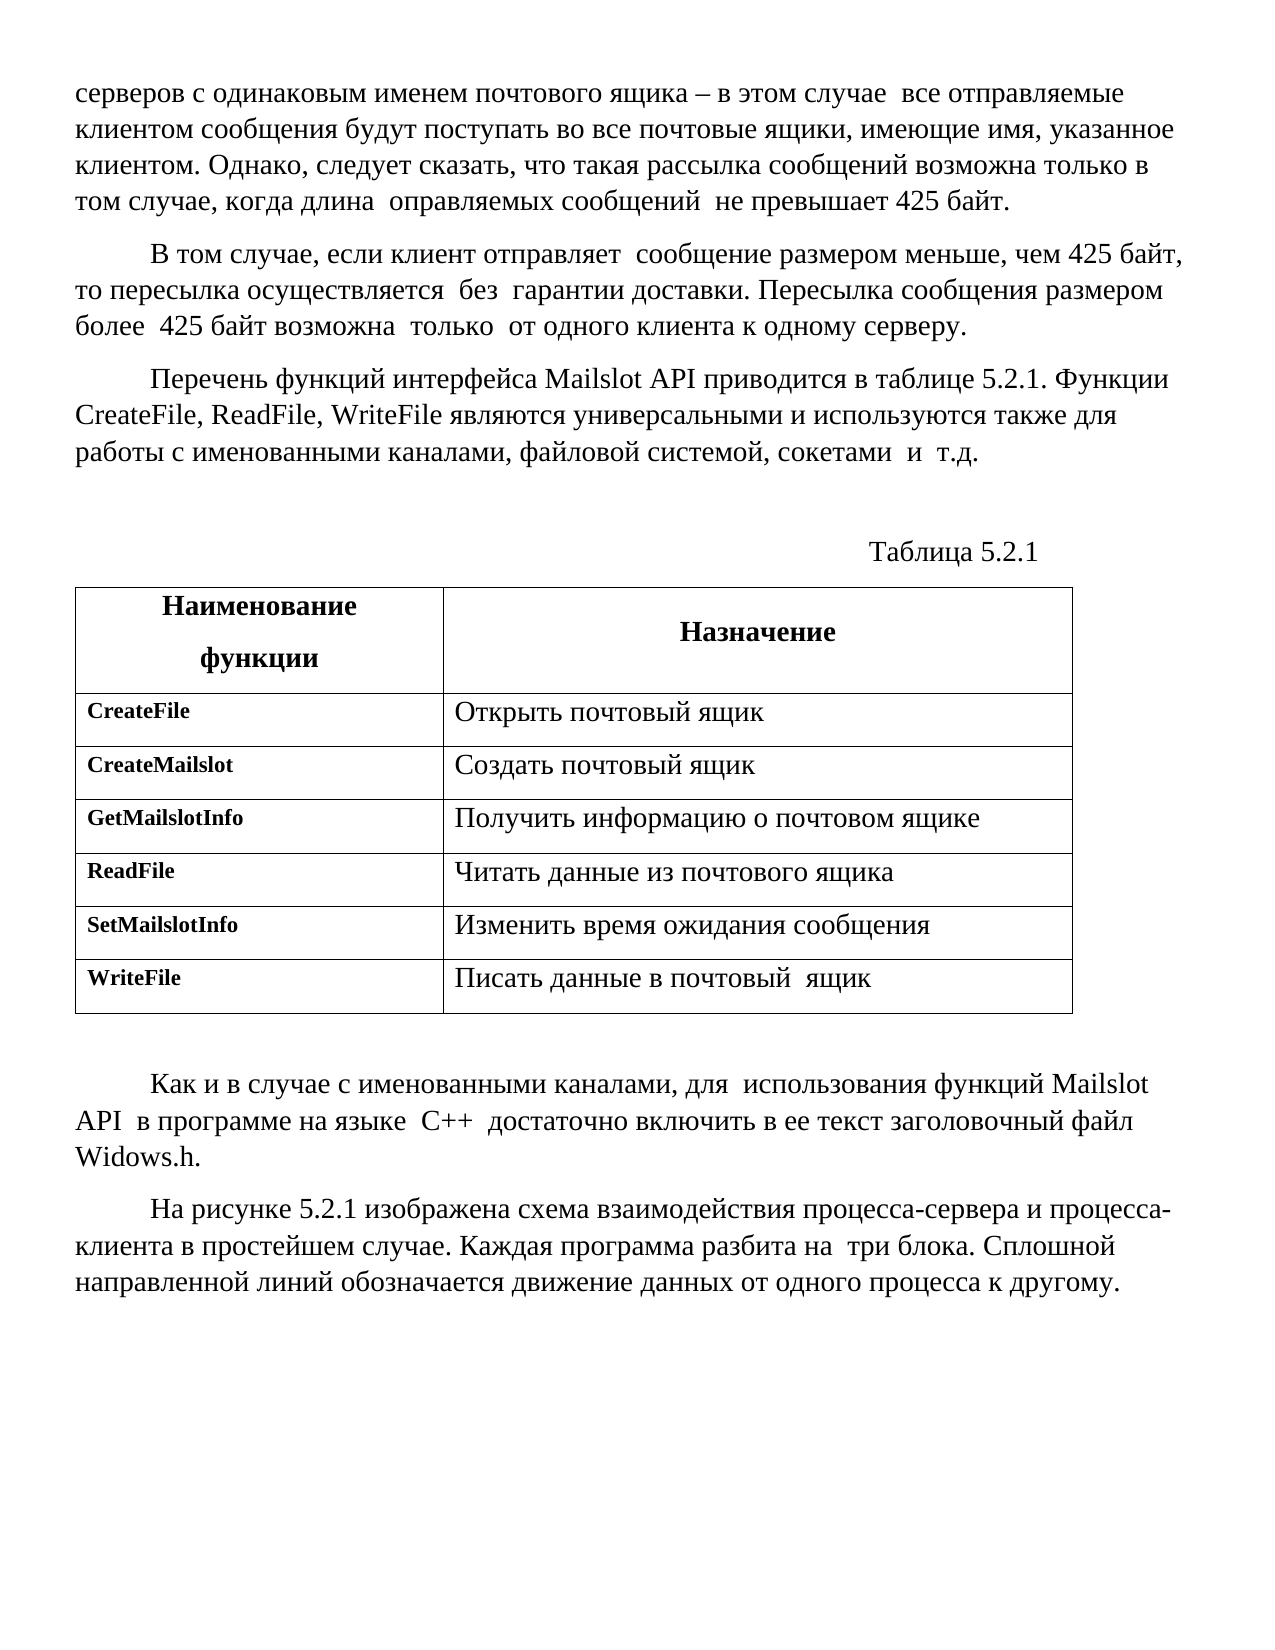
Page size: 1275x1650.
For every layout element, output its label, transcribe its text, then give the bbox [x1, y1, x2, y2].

table_cell Читать данные из почтового ящика [444, 854, 1072, 906]
table_cell CreateMailslot [76, 747, 443, 799]
table_cell Открыть почтовый ящик [444, 694, 1072, 746]
text Как и в случае с именованными каналами, для использования функций Mailslot API в программе на языке С++ достаточно включить в ее текст заголовочный файл Widows.h. [75, 1067, 1200, 1172]
table_cell ReadFile [76, 854, 443, 906]
text В том случае, если клиент отправляет сообщение размером меньше, чем 425 байт, то пересылка осуществляется без гарантии доставки. Пересылка сообщения размером более 425 байт возможна только от одного клиента к одному серверу. [75, 236, 1200, 342]
table_cell Писать данные в почтовый ящик [444, 960, 1072, 1013]
table_cell SetMailslotInfo [76, 907, 443, 959]
text Перечень функций интерфейса Mailslot API приводится в таблице 5.2.1. Функции CreateFile, ReadFile, WriteFile являются универсальными и используются также для работы с именованными каналами, файловой системой, сокетами и т.д. [75, 361, 1200, 467]
text На рисунке 5.2.1 изображена схема взаимодействия процесса-сервера и процесса-клиента в простейшем случае. Каждая программа разбита на три блока. Сплошной направленной линий обозначается движение данных от одного процесса к другому. [75, 1192, 1200, 1297]
table_cell CreateFile [76, 694, 443, 746]
table_cell GetMailslotInfo [76, 800, 443, 853]
table_header Наименование функции [76, 588, 443, 693]
table_cell Получить информацию о почтовом ящике [444, 800, 1072, 853]
text Таблица 5.2.1 [75, 534, 1200, 567]
table_cell WriteFile [76, 960, 443, 1013]
table_header Назначение [444, 588, 1072, 693]
table_cell Создать почтовый ящик [444, 747, 1072, 799]
table_cell Изменить время ожидания сообщения [444, 907, 1072, 959]
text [75, 75, 1200, 217]
